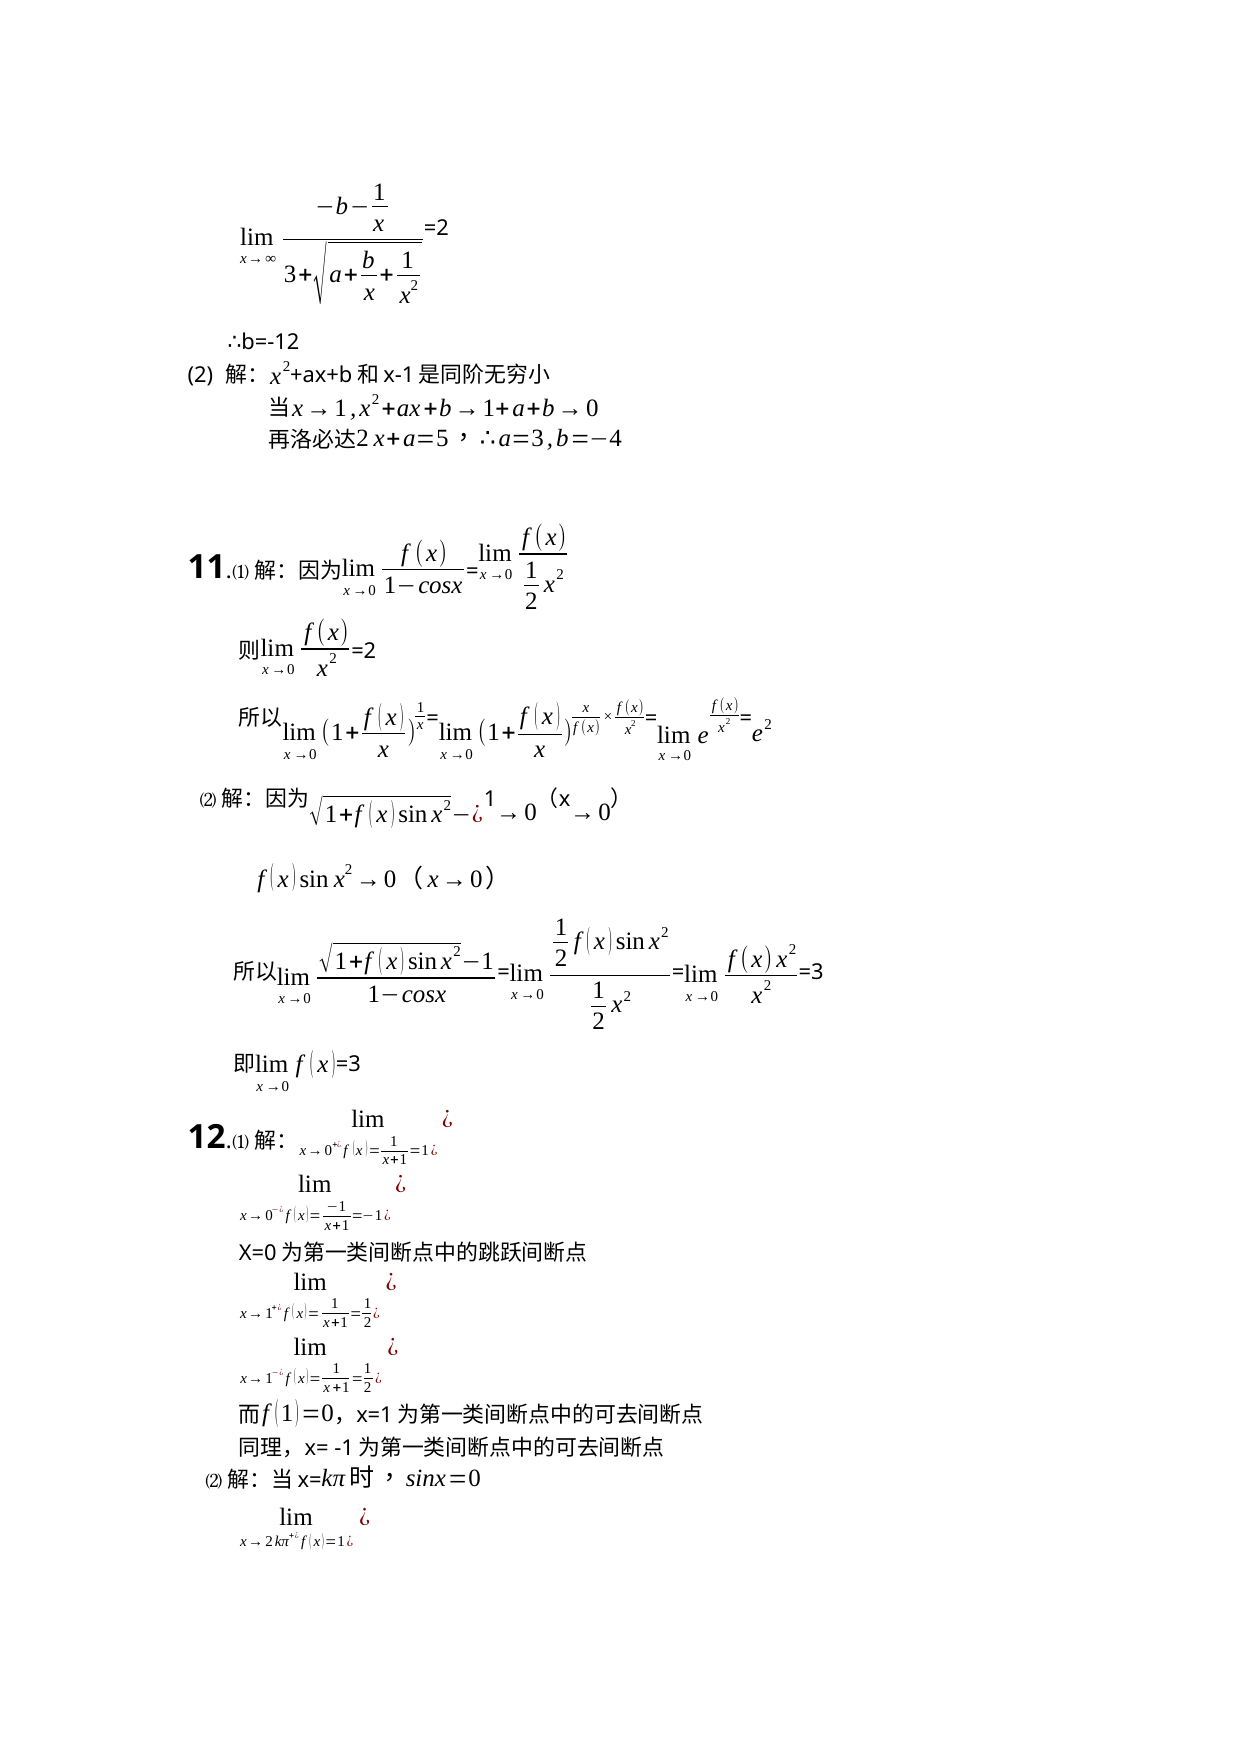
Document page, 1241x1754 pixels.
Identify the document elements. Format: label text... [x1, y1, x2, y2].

list 当 [225, 389, 1053, 422]
text 所以=== [187, 682, 1053, 779]
text 同理，x= -1为第一类间断点中的可去间断点 [187, 1429, 1053, 1462]
list 再洛必达 [225, 422, 1053, 454]
text 12.⑴解： [187, 1104, 1053, 1169]
text 所以===3 [187, 909, 1053, 1039]
text ∴b=-12 [187, 324, 1053, 357]
text 即=3 [187, 1039, 1053, 1104]
text 则=2 [187, 617, 1053, 682]
text ⑵解：因为1（x） [187, 779, 1053, 844]
list 解：+ax+b和x-1是同阶无穷小 [187, 357, 1053, 389]
text 11.⑴解：因为= [187, 519, 1053, 617]
text 而，x=1为第一类间断点中的可去间断点 [187, 1397, 1053, 1429]
text ⑵解：当x= [187, 1462, 1053, 1494]
text =2 [187, 162, 1053, 324]
text X=0为第一类间断点中的跳跃间断点 [187, 1234, 1053, 1267]
